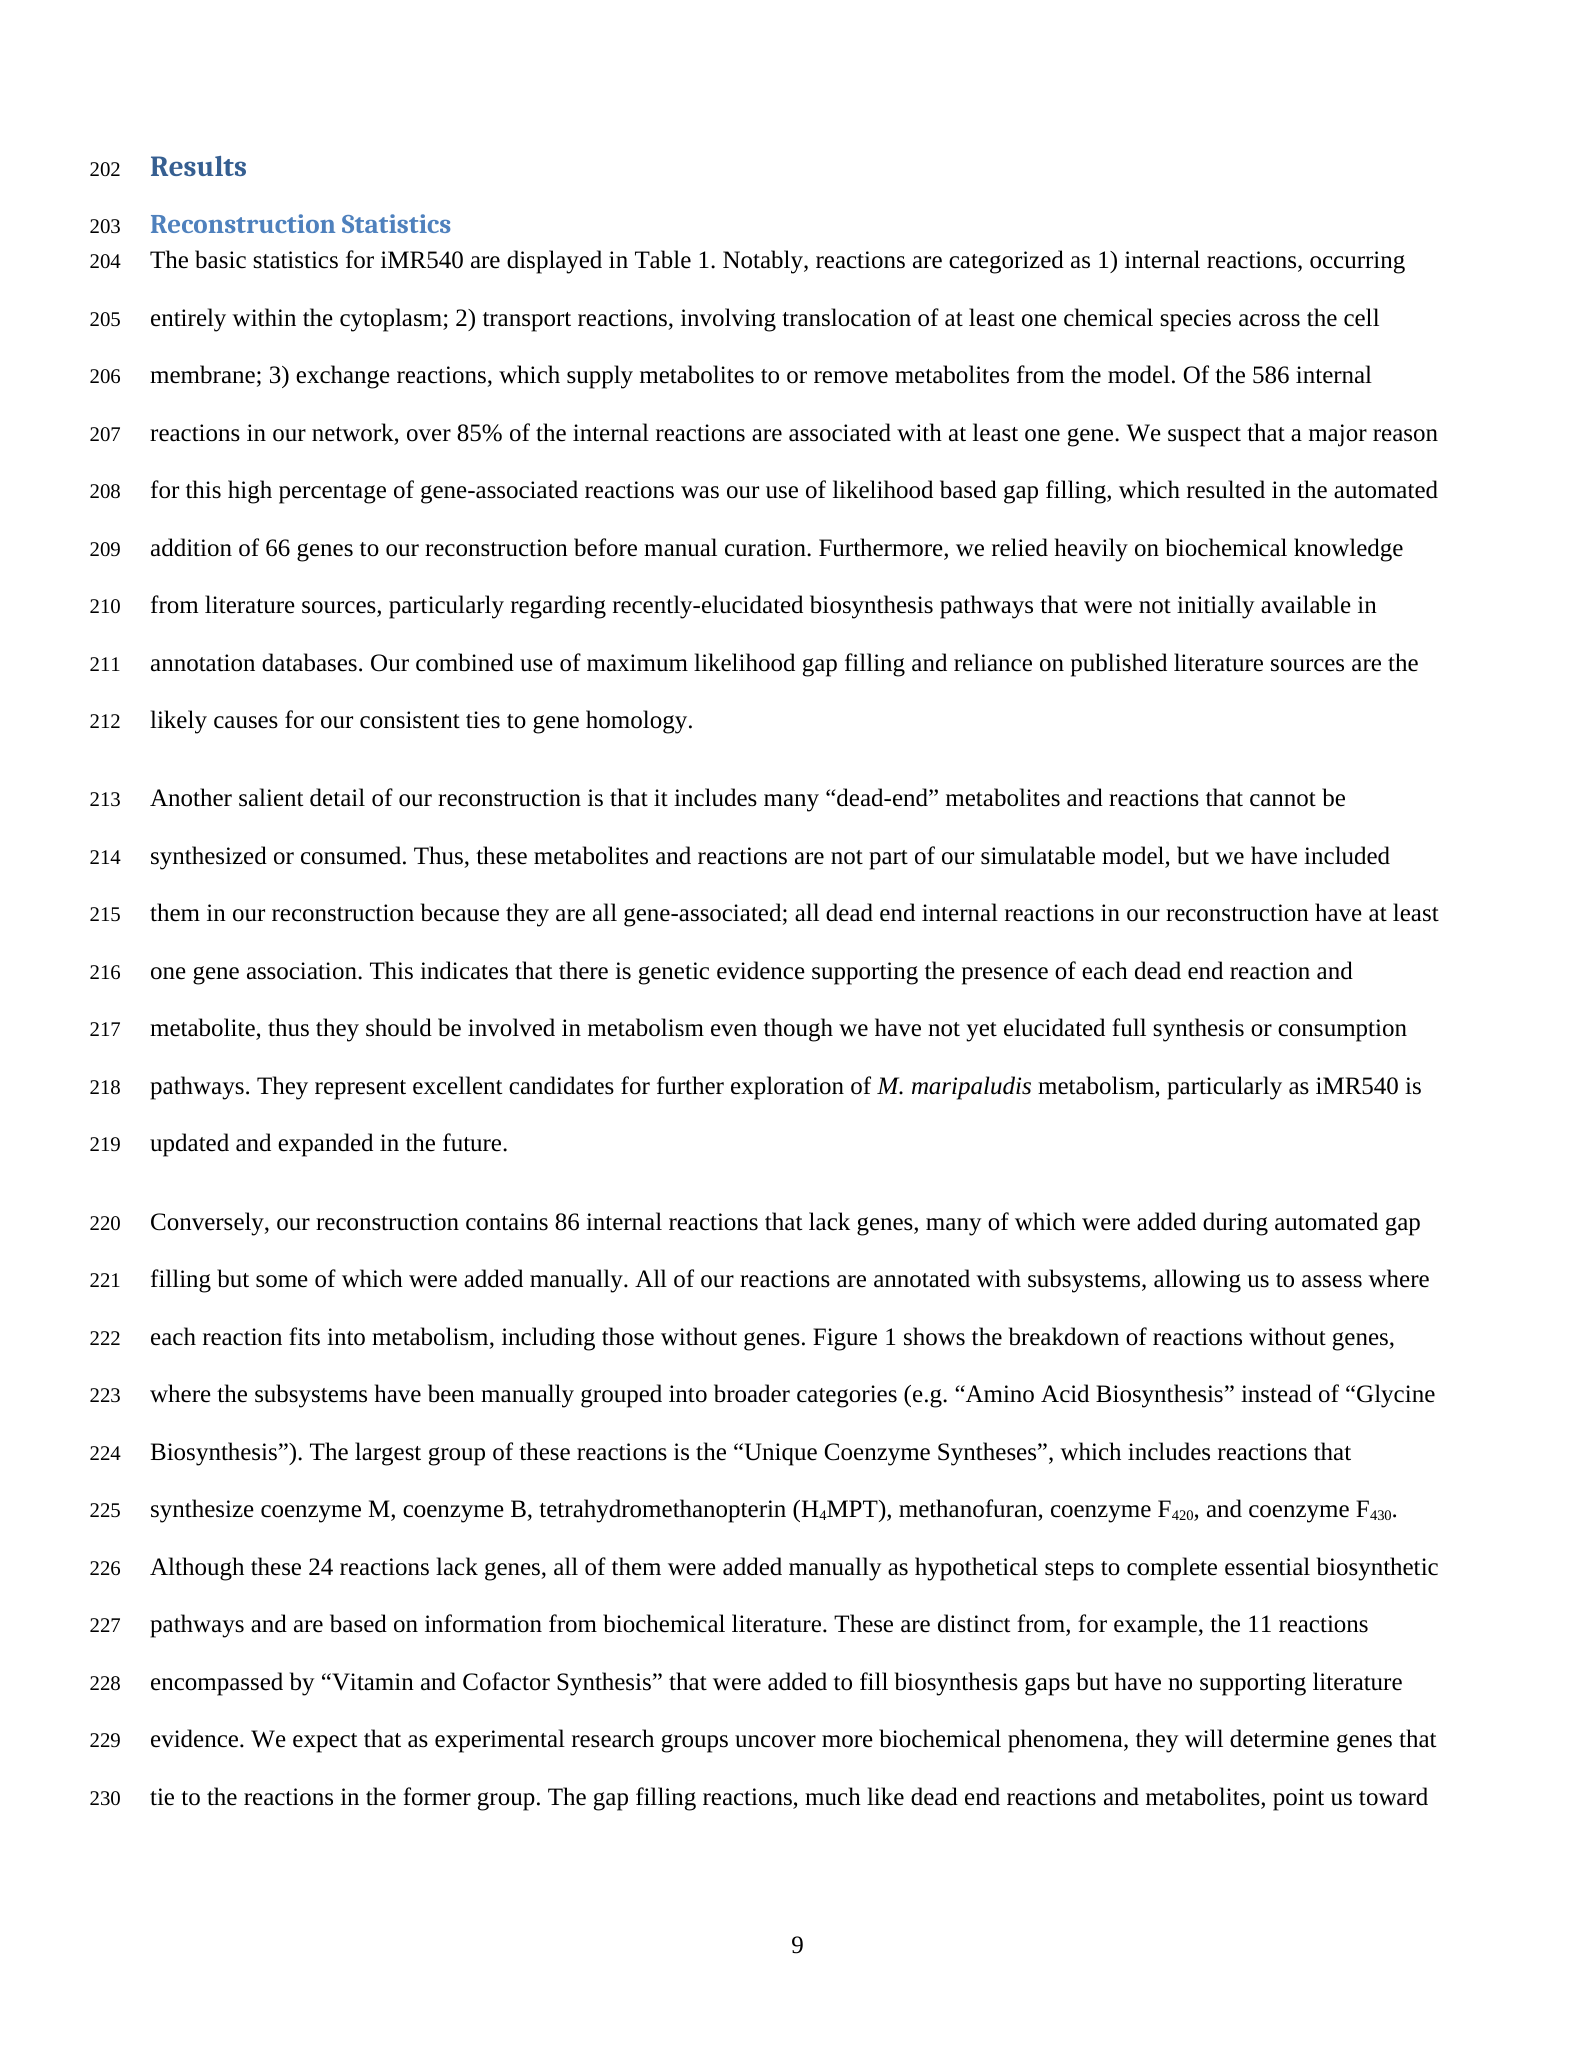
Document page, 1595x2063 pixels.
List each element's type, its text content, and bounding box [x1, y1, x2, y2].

subtitle Reconstruction Statistics [150, 209, 1444, 241]
text Another salient detail of our reconstruction is that it includes many “dead-end” metabolites and reactions that cannot be synthesized or consumed. Thus, these metabolites and reactions are not part of our simulatable model, but we have included them in our reconstruction because they are all gene-associated; all dead end internal reactions in our reconstruction have at least one gene association. This indicates that there is genetic evidence supporting the presence of each dead end reaction and metabolite, thus they should be involved in metabolism even though we have not yet elucidated full synthesis or consumption pathways. They represent excellent candidates for further exploration of M. maripaludis metabolism, particularly as iMR540 is updated and expanded in the future. [150, 783, 1444, 1157]
subtitle Results [150, 150, 1444, 183]
text The basic statistics for iMR540 are displayed in Table 1. Notably, reactions are categorized as 1) internal reactions, occurring entirely within the cytoplasm; 2) transport reactions, involving translocation of at least one chemical species across the cell membrane; 3) exchange reactions, which supply metabolites to or remove metabolites from the model. Of the 586 internal reactions in our network, over 85% of the internal reactions are associated with at least one gene. We suspect that a major reason for this high percentage of gene-associated reactions was our use of likelihood based gap filling, which resulted in the automated addition of 66 genes to our reconstruction before manual curation. Furthermore, we relied heavily on biochemical knowledge from literature sources, particularly regarding recently-elucidated biosynthesis pathways that were not initially available in annotation databases. Our combined use of maximum likelihood gap filling and reliance on published literature sources are the likely causes for our consistent ties to gene homology. [150, 245, 1444, 734]
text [150, 1207, 1444, 1811]
